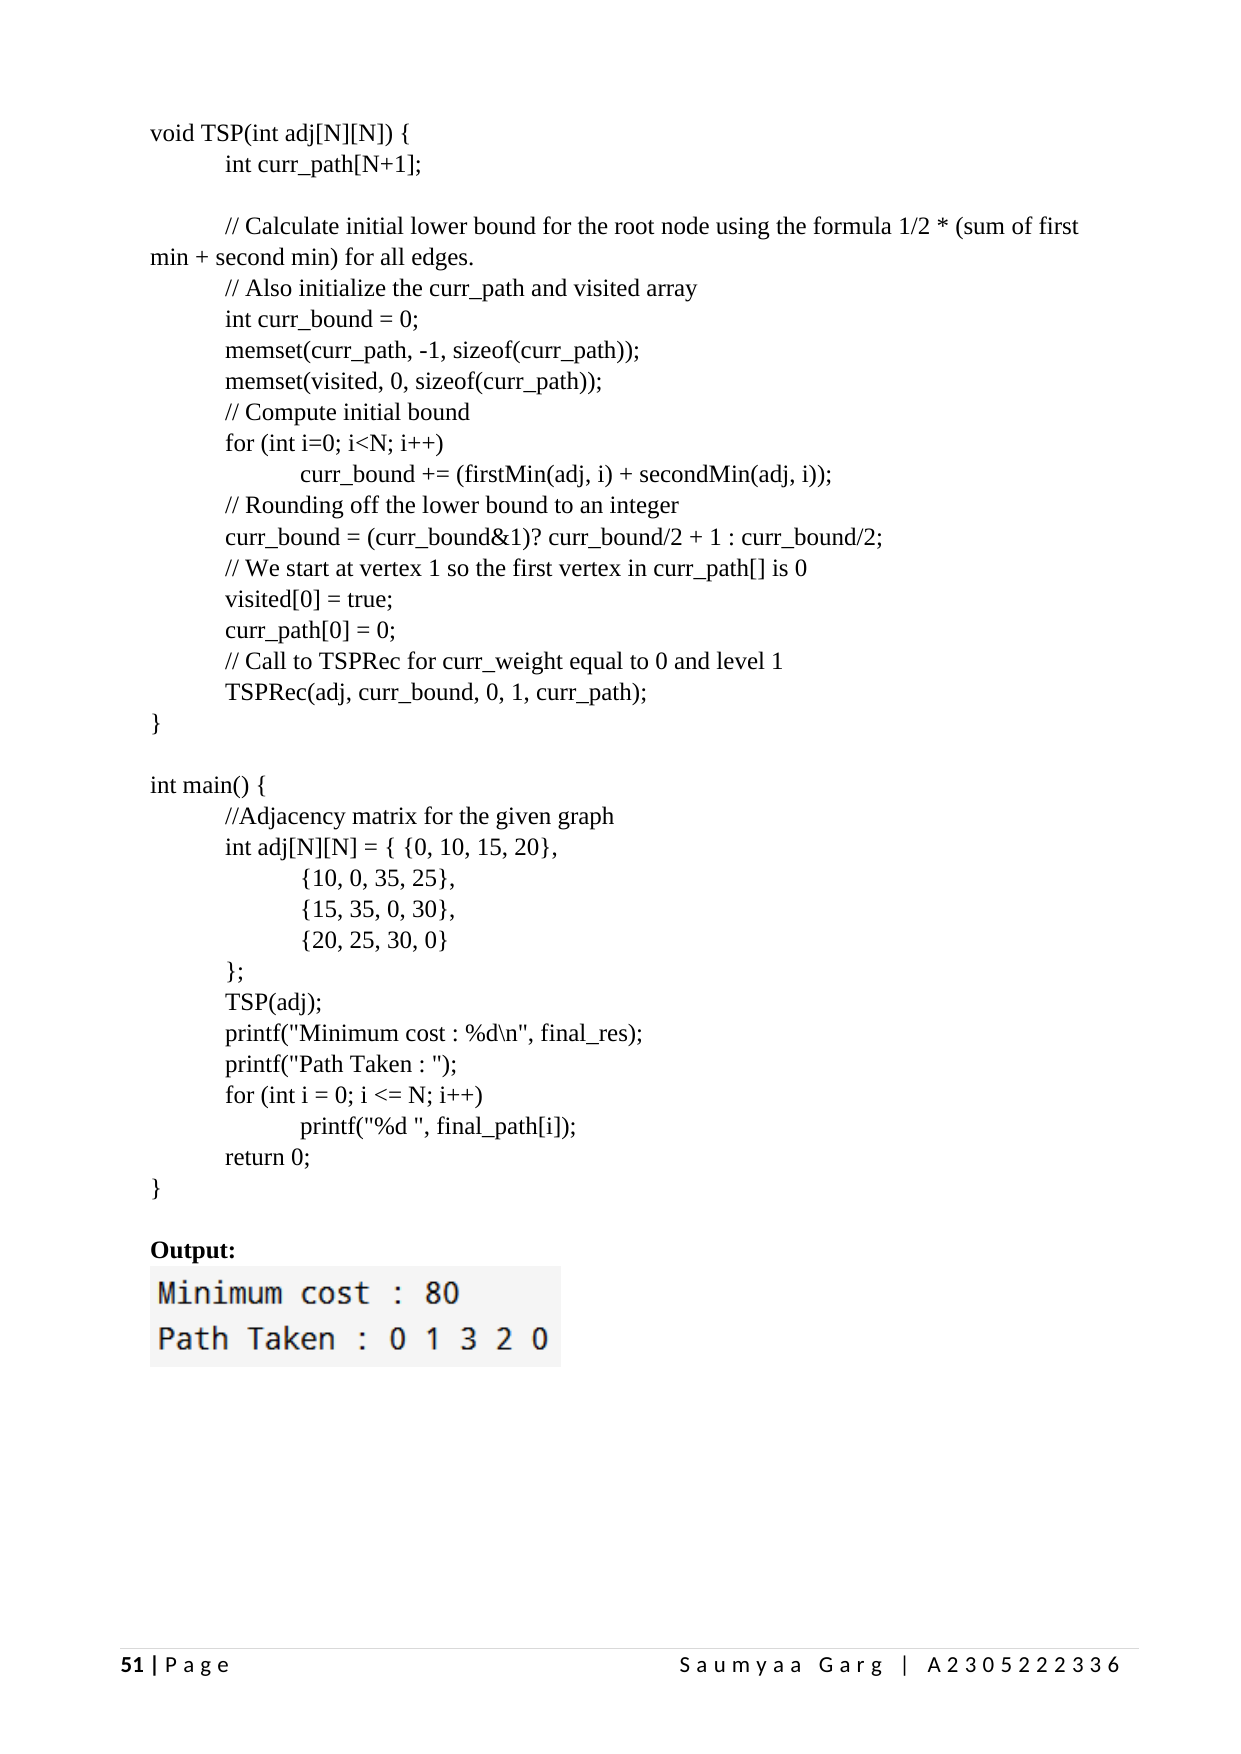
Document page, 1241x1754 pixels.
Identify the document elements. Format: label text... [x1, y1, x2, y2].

text void TSP(int adj[N][N]) { [150, 118, 1090, 147]
text } [150, 708, 1090, 737]
text memset(curr_path, -1, sizeof(curr_path)); [150, 335, 1090, 364]
text TSPRec(adj, curr_bound, 0, 1, curr_path); [150, 677, 1090, 706]
text int main() { [150, 770, 1090, 799]
picture [150, 1266, 561, 1367]
text return 0; [150, 1142, 1090, 1171]
text // Also initialize the curr_path and visited array [150, 273, 1090, 302]
text } [150, 1173, 1090, 1202]
text memset(visited, 0, sizeof(curr_path)); [150, 366, 1090, 395]
text {10, 0, 35, 25}, [150, 863, 1090, 892]
text int adj[N][N] = { {0, 10, 15, 20}, [150, 832, 1090, 861]
text for (int i=0; i<N; i++) [150, 428, 1090, 457]
text int curr_path[N+1]; [150, 149, 1090, 178]
text printf("%d ", final_path[i]); [150, 1111, 1090, 1140]
text curr_path[0] = 0; [150, 615, 1090, 643]
text for (int i = 0; i <= N; i++) [150, 1080, 1090, 1109]
text {20, 25, 30, 0} [150, 925, 1090, 954]
text Output: [150, 1236, 1090, 1264]
text }; [150, 956, 1090, 985]
text curr_bound += (firstMin(adj, i) + secondMin(adj, i)); [150, 459, 1090, 488]
text // Call to TSPRec for curr_weight equal to 0 and level 1 [150, 646, 1090, 674]
text // We start at vertex 1 so the first vertex in curr_path[] is 0 [150, 553, 1090, 581]
text TSP(adj); [150, 987, 1090, 1016]
text // Calculate initial lower bound for the root node using the formula 1/2 * (sum of first min + second min) for all edges. [150, 211, 1090, 271]
text curr_bound = (curr_bound&1)? curr_bound/2 + 1 : curr_bound/2; [150, 522, 1090, 550]
text printf("Path Taken : "); [150, 1049, 1090, 1078]
text // Rounding off the lower bound to an integer [150, 491, 1090, 519]
text int curr_bound = 0; [150, 304, 1090, 333]
text visited[0] = true; [150, 584, 1090, 612]
text //Adjacency matrix for the given graph [150, 801, 1090, 830]
text // Compute initial bound [150, 397, 1090, 426]
text {15, 35, 0, 30}, [150, 894, 1090, 923]
text printf("Minimum cost : %d\n", final_res); [150, 1018, 1090, 1047]
